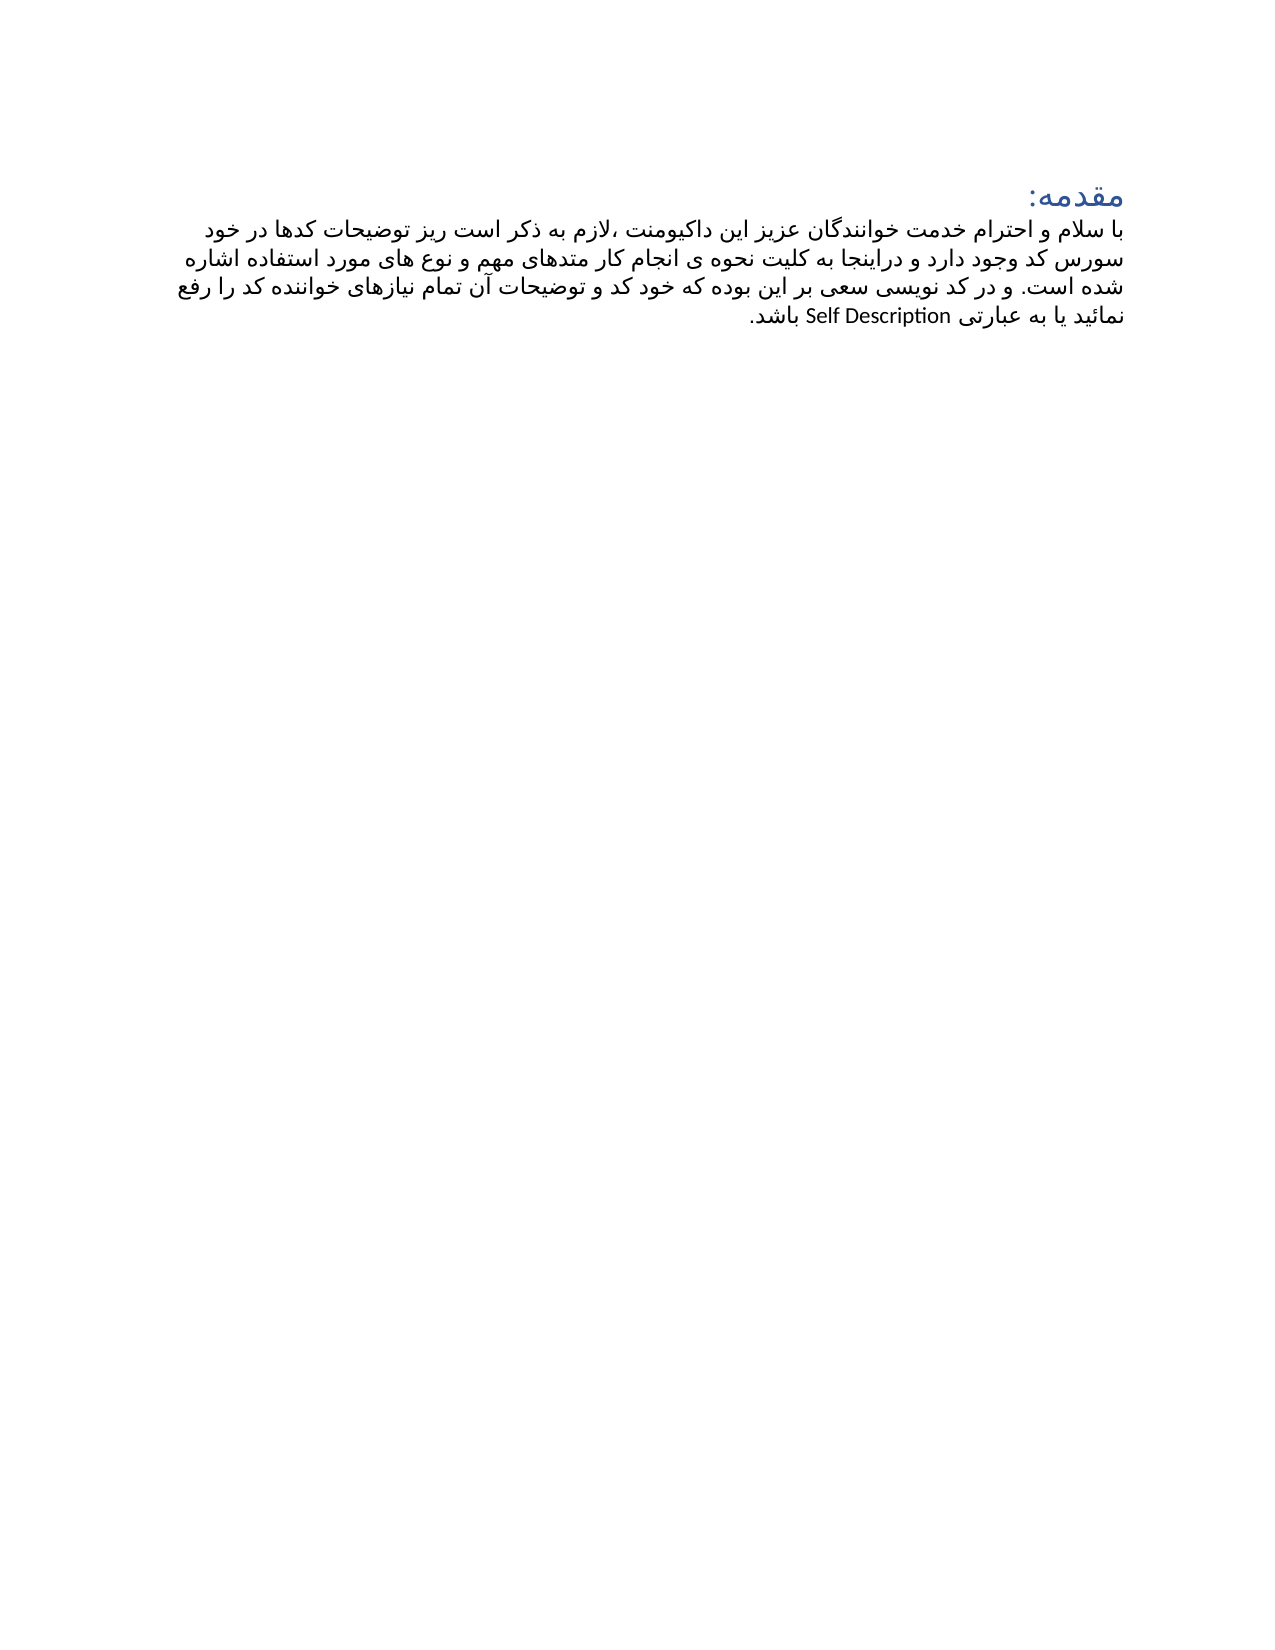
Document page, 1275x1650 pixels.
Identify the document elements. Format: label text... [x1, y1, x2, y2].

text با سلام و احترام خدمت خوانندگان عزیز این داکیومنت ،لازم به ذکر است ریز توضیحات کدها در خود سورس کد وجود دارد و دراینجا به کلیت نحوه ی انجام کار متدهای مهم و نوع های مورد استفاده اشاره شده است. و در کد نویسی سعی بر این بوده که خود کد و توضیحات آن تمام نیازهای خواننده کد را رفع نمائید یا به عبارتی Self Description باشد. [150, 216, 1125, 330]
subtitle مقدمه: [150, 175, 1125, 213]
